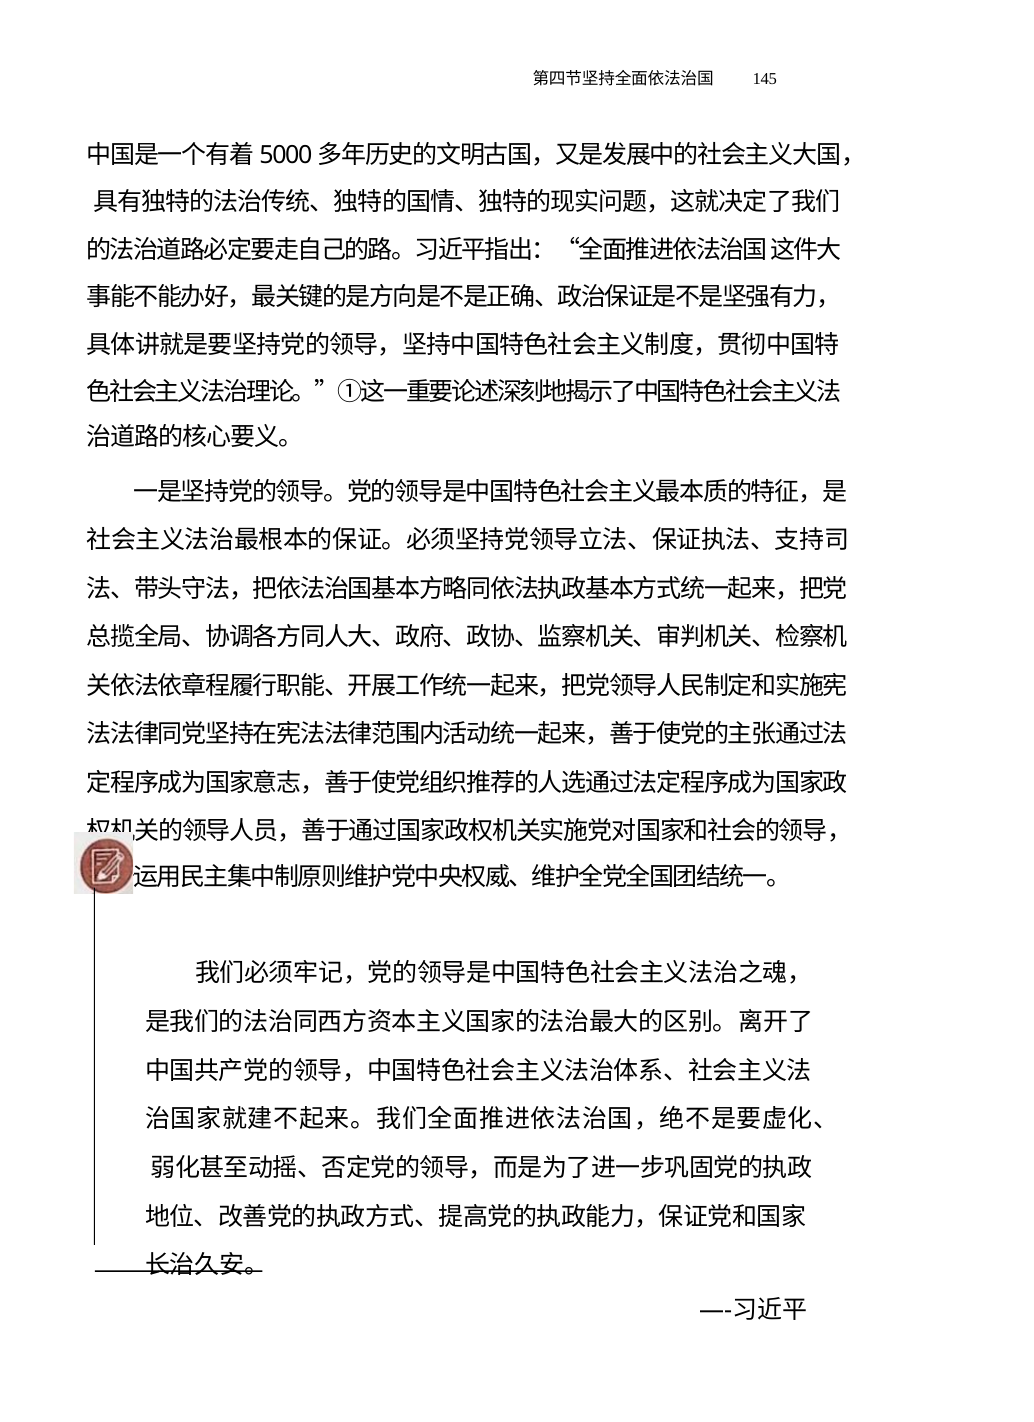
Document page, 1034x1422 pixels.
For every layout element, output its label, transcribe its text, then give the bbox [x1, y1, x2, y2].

text 长治久安。 [145, 1246, 878, 1280]
text 中国是一个有着5000多年历史的文明古国，又是发展中的社会主义大国， 具有独特的法治传统、独特的国情、独特的现实问题，这就决定了我们 的法治道路必定要走自己的路。习近平指出：“全面推进依法治国这件大 事能不能办好，最关键的是方向是不是正确、政治保证是不是坚强有力， 具体讲就是要坚持党的领导，坚持中国特色社会主义制度，贯彻中国特 色社会主义法治理论。”①这一重要论述深刻地揭示了中国特色社会主义法 [86, 134, 842, 408]
text 善于运用民主集中制原则维护党中央权威、维护全党全国团结统一。 [134, 859, 878, 892]
picture [73, 832, 134, 894]
text 第四节坚持全面依法治国 145 [532, 67, 878, 89]
text —-习近平 [699, 1292, 878, 1325]
text 治道路的核心要义。 [86, 419, 878, 452]
text 一是坚持党的领导。党的领导是中国特色社会主义最本质的特征，是 社会主义法治最根本的保证。必须坚持党领导立法、保证执法、支持司 法、带头守法，把依法治国基本方略同依法执政基本方式统一起来，把党 总揽全局、协调各方同人大、政府、政协、监察机关、审判机关、检察机 关依法依章程履行职能、开展工作统一起来，把党领导人民制定和实施宪 法法律同党坚持在宪法法律范围内活动统一起来，善于使党的主张通过法 定程序成为国家意志，善于使党组织推荐的人选通过法定程序成为国家政 权机关的领导人员，善于通过国家政权机关实施党对国家和社会的领导， [86, 471, 849, 847]
text 我们必须牢记，党的领导是中国特色社会主义法治之魂， 是我们的法治同西方资本主义国家的法治最大的区别。离开了 中国共产党的领导，中国特色社会主义法治体系、社会主义法 治国家就建不起来。我们全面推进依法治国，绝不是要虚化、 弱化甚至动摇、否定党的领导，而是为了进一步巩固党的执政 地位、改善党的执政方式、提高党的执政能力，保证党和国家 [145, 952, 814, 1233]
